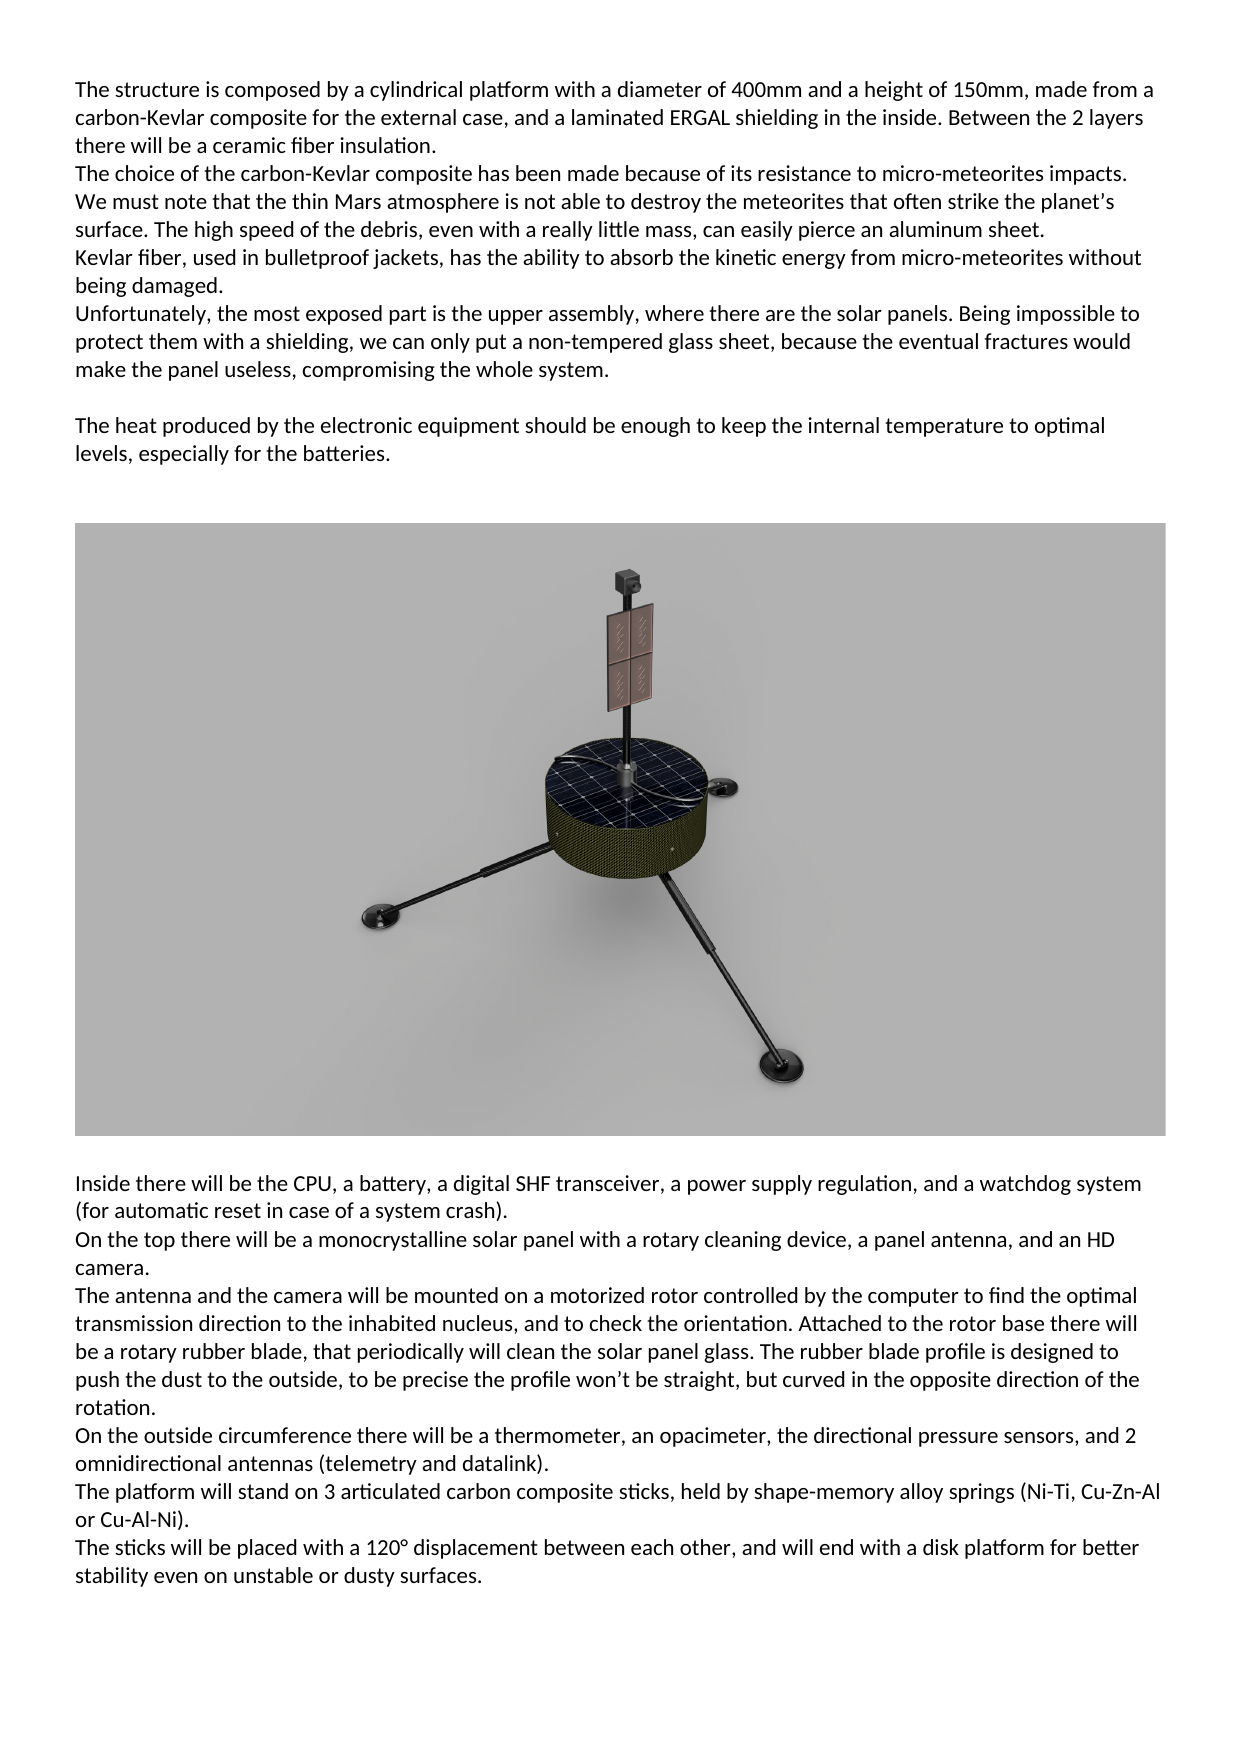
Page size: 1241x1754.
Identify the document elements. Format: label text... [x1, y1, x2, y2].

text We must note that the thin Mars atmosphere is not able to destroy the meteorites that often strike the planet’s surface. The high speed of the debris, even with a really little mass, can easily pierce an aluminum sheet. [75, 187, 1165, 243]
text The antenna and the camera will be mounted on a motorized rotor controlled by the computer to find the optimal transmission direction to the inhabited nucleus, and to check the orientation. Attached to the rotor base there will be a rotary rubber blade, that periodically will clean the solar panel glass. The rubber blade profile is designed to push the dust to the outside, to be precise the profile won’t be straight, but curved in the opposite direction of the rotation. [75, 1281, 1165, 1421]
text The choice of the carbon-Kevlar composite has been made because of its resistance to micro-meteorites impacts. [75, 159, 1165, 187]
text On the top there will be a monocrystalline solar panel with a rotary cleaning device, a panel antenna, and an HD camera. [75, 1225, 1165, 1281]
text The sticks will be placed with a 120° displacement between each other, and will end with a disk platform for better stability even on unstable or dusty surfaces. [75, 1533, 1165, 1589]
text The platform will stand on 3 articulated carbon composite sticks, held by shape-memory alloy springs (Ni-Ti, Cu-Zn-Al or Cu-Al-Ni). [75, 1477, 1165, 1533]
text Inside there will be the CPU, a battery, a digital SHF transceiver, a power supply regulation, and a watchdog system (for automatic reset in case of a system crash). [75, 1169, 1165, 1225]
picture [75, 523, 1166, 1136]
text On the outside circumference there will be a thermometer, an opacimeter, the directional pressure sensors, and 2 omnidirectional antennas (telemetry and datalink). [75, 1421, 1165, 1477]
text The heat produced by the electronic equipment should be enough to keep the internal temperature to optimal levels, especially for the batteries. [75, 411, 1165, 467]
text Kevlar fiber, used in bulletproof jackets, has the ability to absorb the kinetic energy from micro-meteorites without being damaged. [75, 243, 1165, 299]
text Unfortunately, the most exposed part is the upper assembly, where there are the solar panels. Being impossible to protect them with a shielding, we can only put a non-tempered glass sheet, because the eventual fractures would make the panel useless, compromising the whole system. [75, 299, 1165, 383]
text The structure is composed by a cylindrical platform with a diameter of 400mm and a height of 150mm, made from a carbon-Kevlar composite for the external case, and a laminated ERGAL shielding in the inside. Between the 2 layers there will be a ceramic fiber insulation. [75, 75, 1165, 159]
